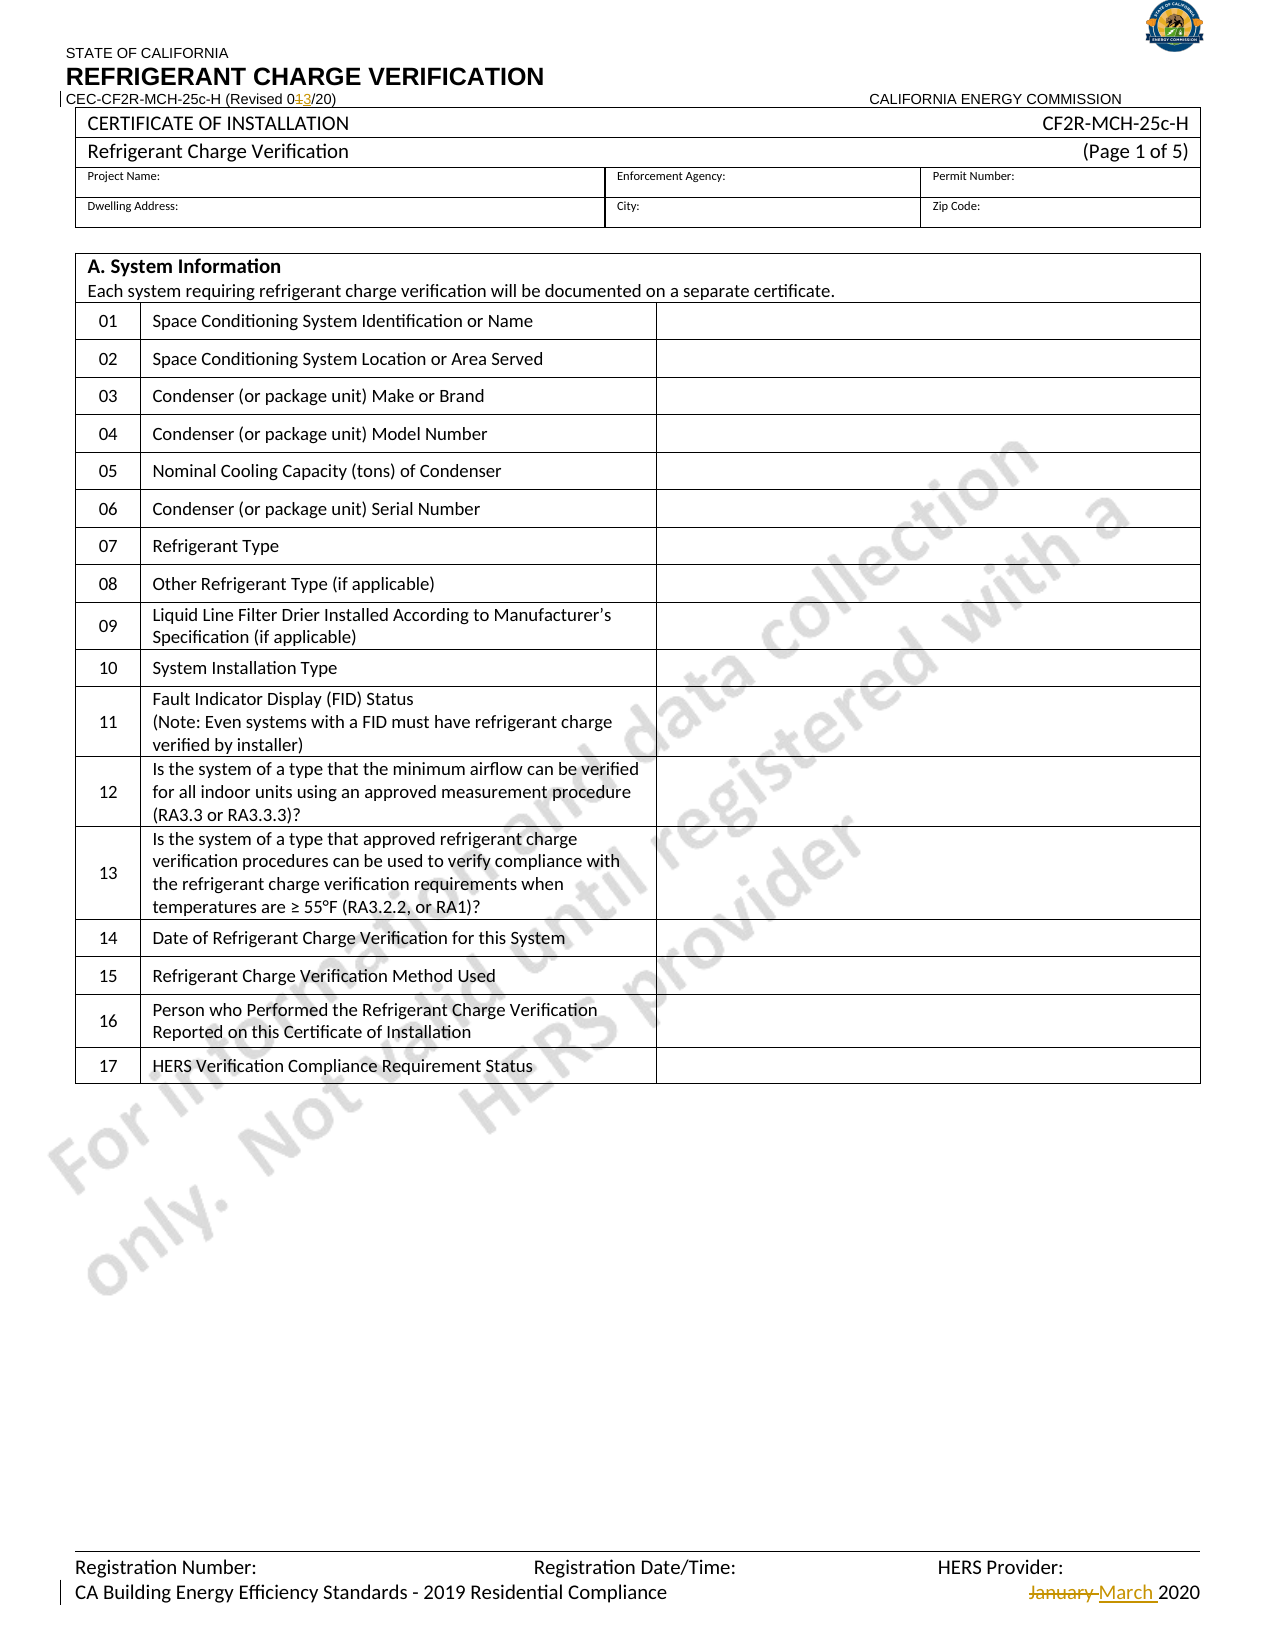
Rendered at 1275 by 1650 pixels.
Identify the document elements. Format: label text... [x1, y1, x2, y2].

table_cell Refrigerant Type [141, 528, 656, 564]
table_cell [657, 490, 1200, 527]
table_cell Refrigerant Charge Verification Method Used [141, 957, 656, 993]
table_cell [657, 453, 1200, 489]
table_cell Condenser (or package unit) Make or Brand [141, 378, 656, 414]
table_cell 03 [76, 378, 140, 414]
table_cell [657, 603, 1200, 649]
table_cell [657, 995, 1200, 1047]
table_cell Is the system of a type that approved refrigerant charge verification procedures can be used to verify compliance with the refrigerant charge verification requirements when temperatures are ≥ 55°F (RA3.2.2, or RA1)? [141, 827, 656, 918]
table_cell [657, 303, 1200, 339]
table_cell Liquid Line Filter Drier Installed According to Manufacturer’s Specification (if applicable) [141, 603, 656, 649]
table_cell [657, 378, 1200, 414]
table_cell 13 [76, 827, 140, 918]
table_cell Space Conditioning System Identification or Name [141, 303, 656, 339]
table_cell [657, 757, 1200, 826]
table_cell 11 [76, 687, 140, 756]
table_cell 07 [76, 528, 140, 564]
table_cell [657, 650, 1200, 686]
table_cell 06 [76, 490, 140, 527]
table_cell [657, 687, 1200, 756]
table_header A. System Information Each system requiring refrigerant charge verification will be documented on a separate certificate. [76, 254, 1200, 302]
table_cell 04 [76, 415, 140, 452]
table_cell [657, 920, 1200, 956]
table_cell [657, 415, 1200, 452]
table_cell Fault Indicator Display (FID) Status (Note: Even systems with a FID must have refrigerant charge verified by installer) [141, 687, 656, 756]
table_cell 10 [76, 650, 140, 686]
table_cell 01 [76, 303, 140, 339]
table_cell [657, 565, 1200, 602]
table_cell 02 [76, 340, 140, 377]
table_cell [657, 528, 1200, 564]
table_cell 16 [76, 995, 140, 1047]
table_cell 09 [76, 603, 140, 649]
table_cell 05 [76, 453, 140, 489]
table_cell Other Refrigerant Type (if applicable) [141, 565, 656, 602]
picture [1145, 0, 1204, 52]
table_cell [657, 827, 1200, 918]
table_cell Nominal Cooling Capacity (tons) of Condenser [141, 453, 656, 489]
table_cell Condenser (or package unit) Serial Number [141, 490, 656, 527]
table_cell [657, 957, 1200, 993]
table_cell Is the system of a type that the minimum airflow can be verified for all indoor units using an approved measurement procedure (RA3.3 or RA3.3.3)? [141, 757, 656, 826]
table_cell 14 [76, 920, 140, 956]
table_cell 08 [76, 565, 140, 602]
table_cell 12 [76, 757, 140, 826]
table_cell 17 [76, 1048, 140, 1083]
table_cell Space Conditioning System Location or Area Served [141, 340, 656, 377]
table_cell Condenser (or package unit) Model Number [141, 415, 656, 452]
table_cell System Installation Type [141, 650, 656, 686]
table_cell [657, 340, 1200, 377]
table_cell Date of Refrigerant Charge Verification for this System [141, 920, 656, 956]
table_cell Person who Performed the Refrigerant Charge Verification Reported on this Certificate of Installation [141, 995, 656, 1047]
table_cell 15 [76, 957, 140, 993]
table_cell [657, 1048, 1200, 1083]
table_cell HERS Verification Compliance Requirement Status [141, 1048, 656, 1083]
